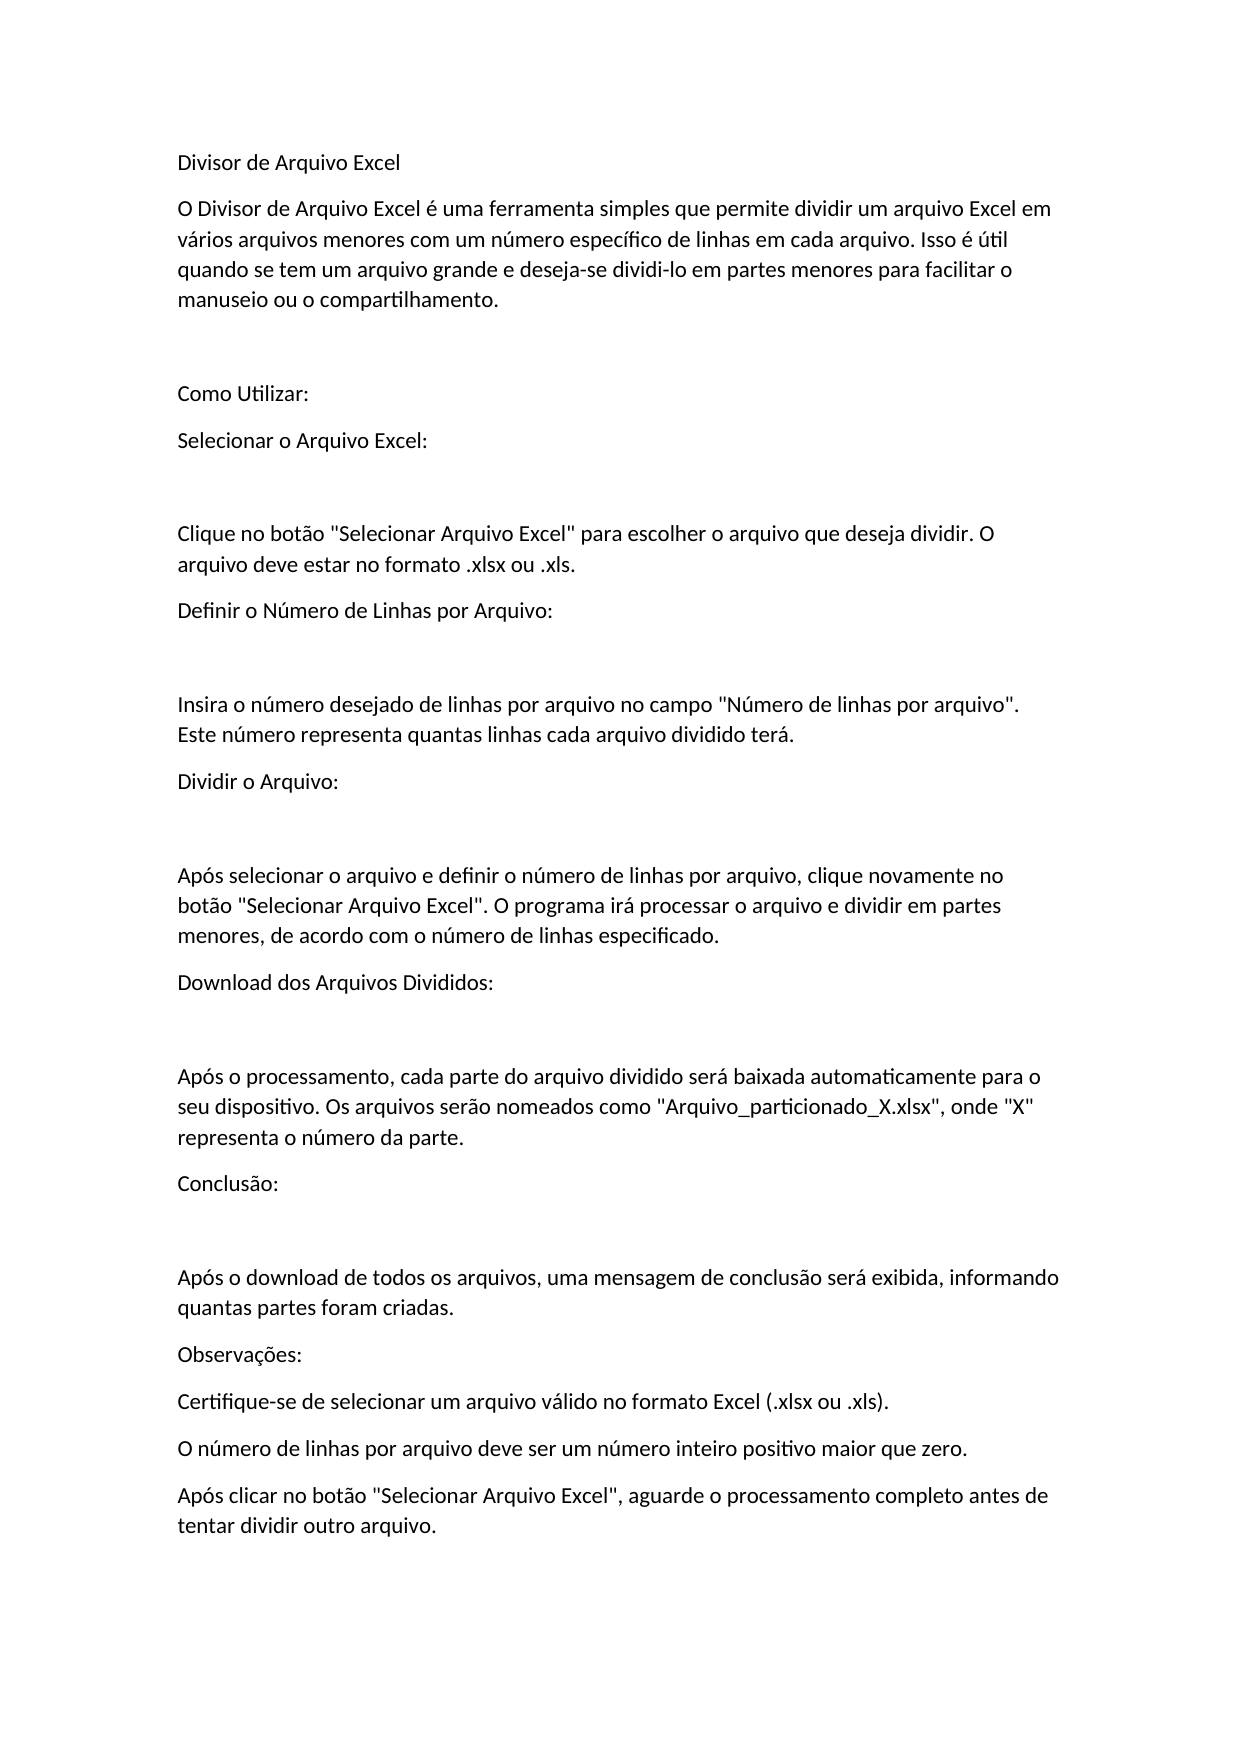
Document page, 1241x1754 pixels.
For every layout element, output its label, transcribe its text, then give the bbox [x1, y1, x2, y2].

text Clique no botão "Selecionar Arquivo Excel" para escolher o arquivo que deseja dividir. O arquivo deve estar no formato .xlsx ou .xls. [177, 519, 1063, 578]
text Conclusão: [177, 1169, 1063, 1197]
text O Divisor de Arquivo Excel é uma ferramenta simples que permite dividir um arquivo Excel em vários arquivos menores com um número específico de linhas em cada arquivo. Isso é útil quando se tem um arquivo grande e deseja-se dividi-lo em partes menores para facilitar o manuseio ou o compartilhamento. [177, 194, 1063, 313]
text Download dos Arquivos Divididos: [177, 968, 1063, 996]
text Insira o número desejado de linhas por arquivo no campo "Número de linhas por arquivo". Este número representa quantas linhas cada arquivo dividido terá. [177, 690, 1063, 748]
text Após o download de todos os arquivos, uma mensagem de conclusão será exibida, informando quantas partes foram criadas. [177, 1263, 1063, 1321]
text Definir o Número de Linhas por Arquivo: [177, 597, 1063, 624]
text Observações: [177, 1340, 1063, 1368]
text Após o processamento, cada parte do arquivo dividido será baixada automaticamente para o seu dispositivo. Os arquivos serão nomeados como "Arquivo_particionado_X.xlsx", onde "X" representa o número da parte. [177, 1062, 1063, 1151]
text O número de linhas por arquivo deve ser um número inteiro positivo maior que zero. [177, 1434, 1063, 1462]
text Divisor de Arquivo Excel [177, 148, 1063, 176]
text Selecionar o Arquivo Excel: [177, 426, 1063, 454]
text Como Utilizar: [177, 379, 1063, 407]
text Após selecionar o arquivo e definir o número de linhas por arquivo, clique novamente no botão "Selecionar Arquivo Excel". O programa irá processar o arquivo e dividir em partes menores, de acordo com o número de linhas especificado. [177, 861, 1063, 949]
text Certifique-se de selecionar um arquivo válido no formato Excel (.xlsx ou .xls). [177, 1387, 1063, 1415]
text Após clicar no botão "Selecionar Arquivo Excel", aguarde o processamento completo antes de tentar dividir outro arquivo. [177, 1481, 1063, 1539]
text Dividir o Arquivo: [177, 767, 1063, 795]
